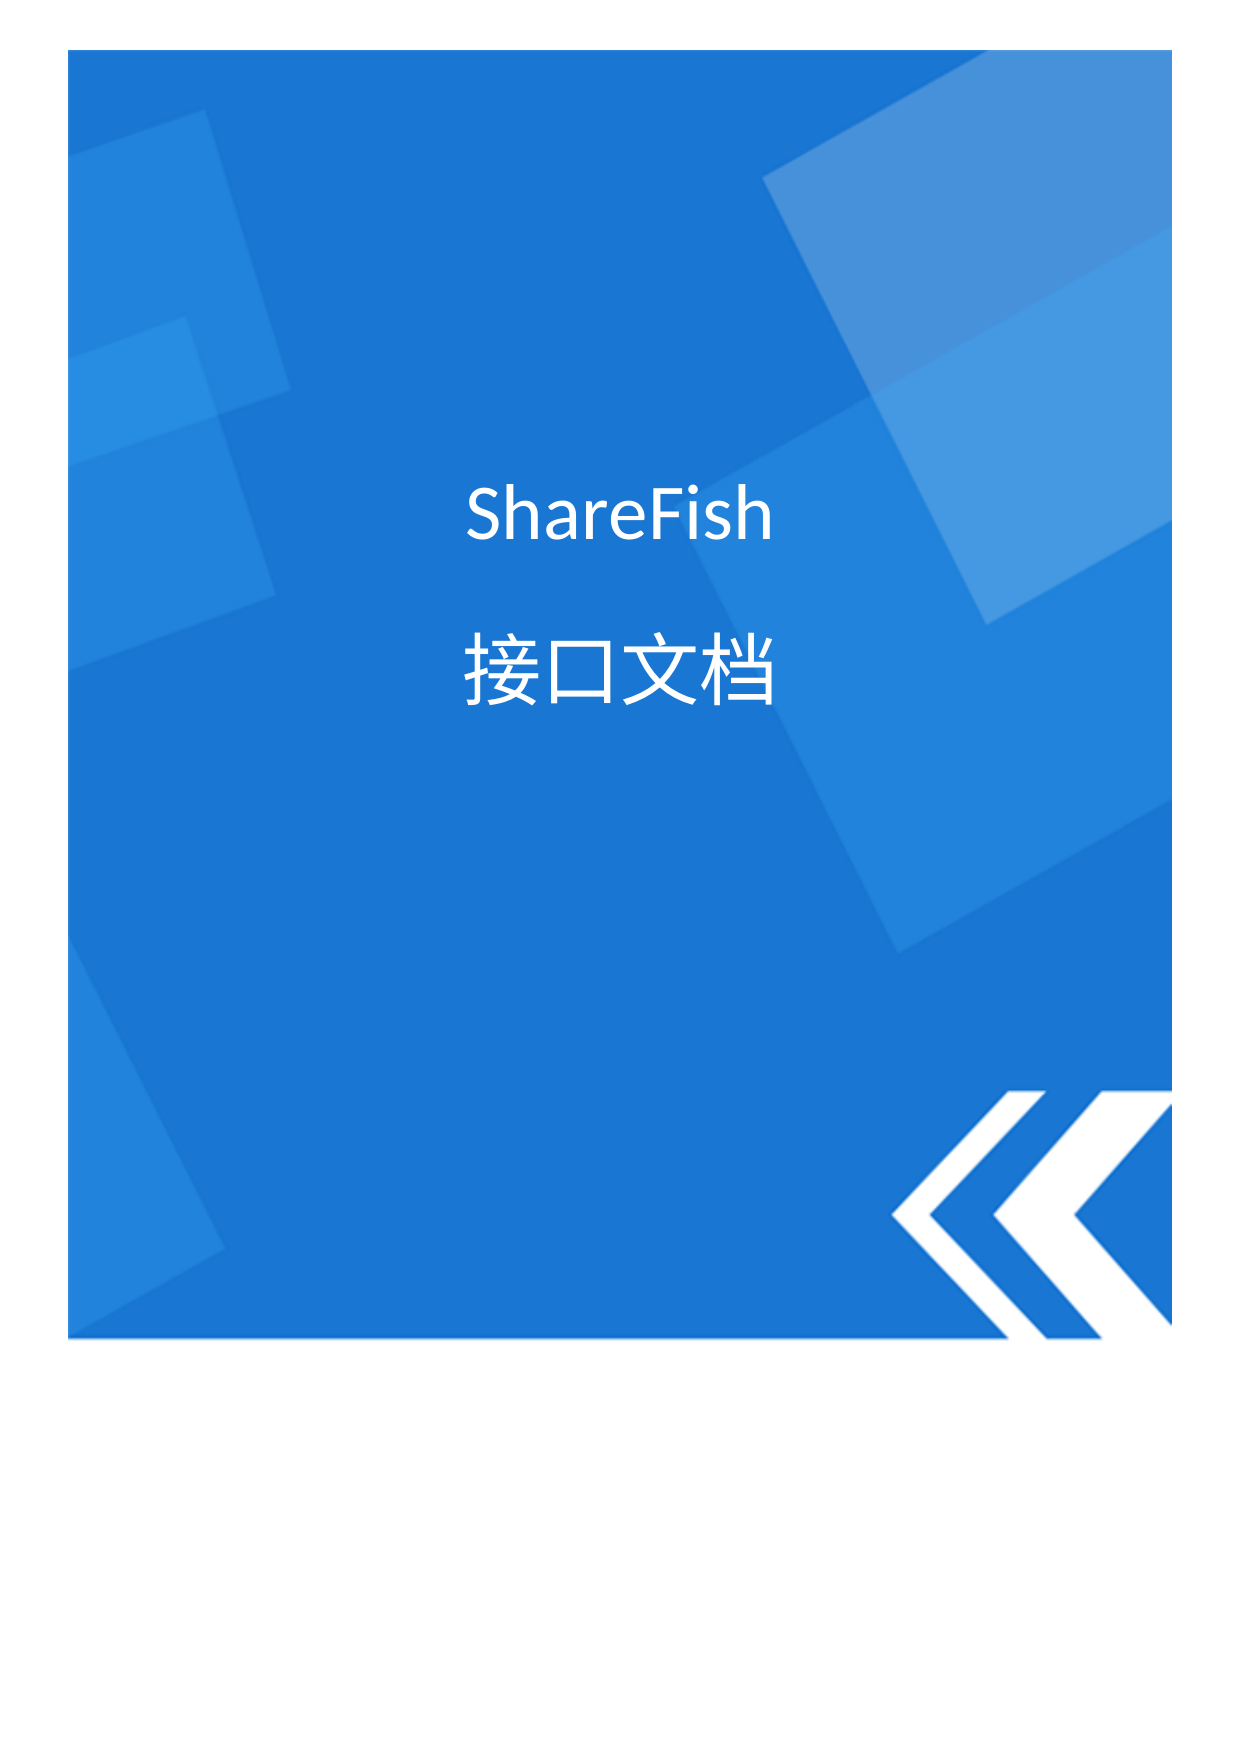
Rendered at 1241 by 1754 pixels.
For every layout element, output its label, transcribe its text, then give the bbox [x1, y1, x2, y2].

text ShareFish [150, 463, 1090, 559]
text 接口文档 [150, 608, 1090, 723]
picture [68, 50, 1172, 1704]
